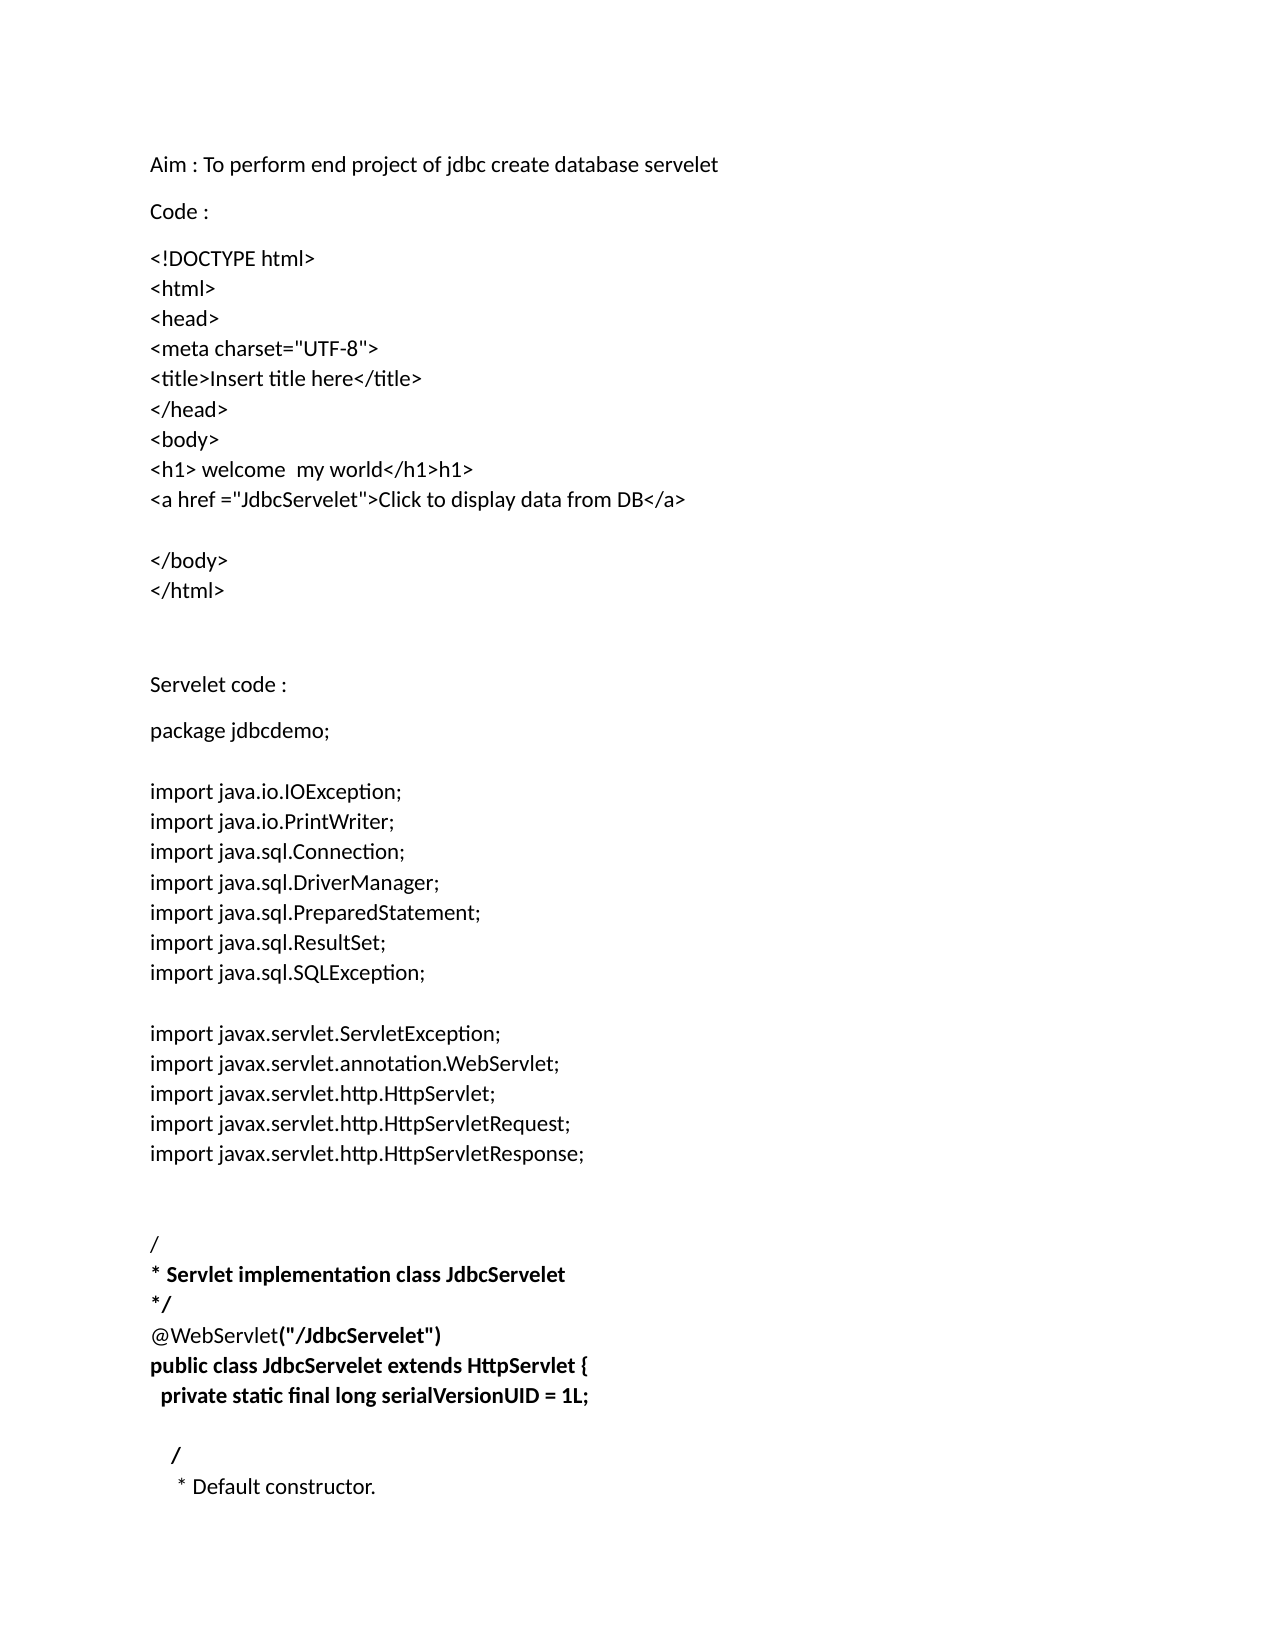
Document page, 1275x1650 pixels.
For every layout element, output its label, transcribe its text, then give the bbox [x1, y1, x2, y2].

text Servelet code : [150, 670, 1125, 698]
text <!DOCTYPE html> <html> <head> <meta charset="UTF-8"> <title>Insert title here</title> </head> <body> <h1> welcome my world</h1>h1> <a href ="JdbcServelet">Click to display data from DB</a> </body> </html> [150, 244, 1125, 604]
text Code : [150, 197, 1125, 225]
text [150, 717, 1125, 1500]
text Aim : To perform end project of jdbc create database servelet [150, 150, 1125, 178]
